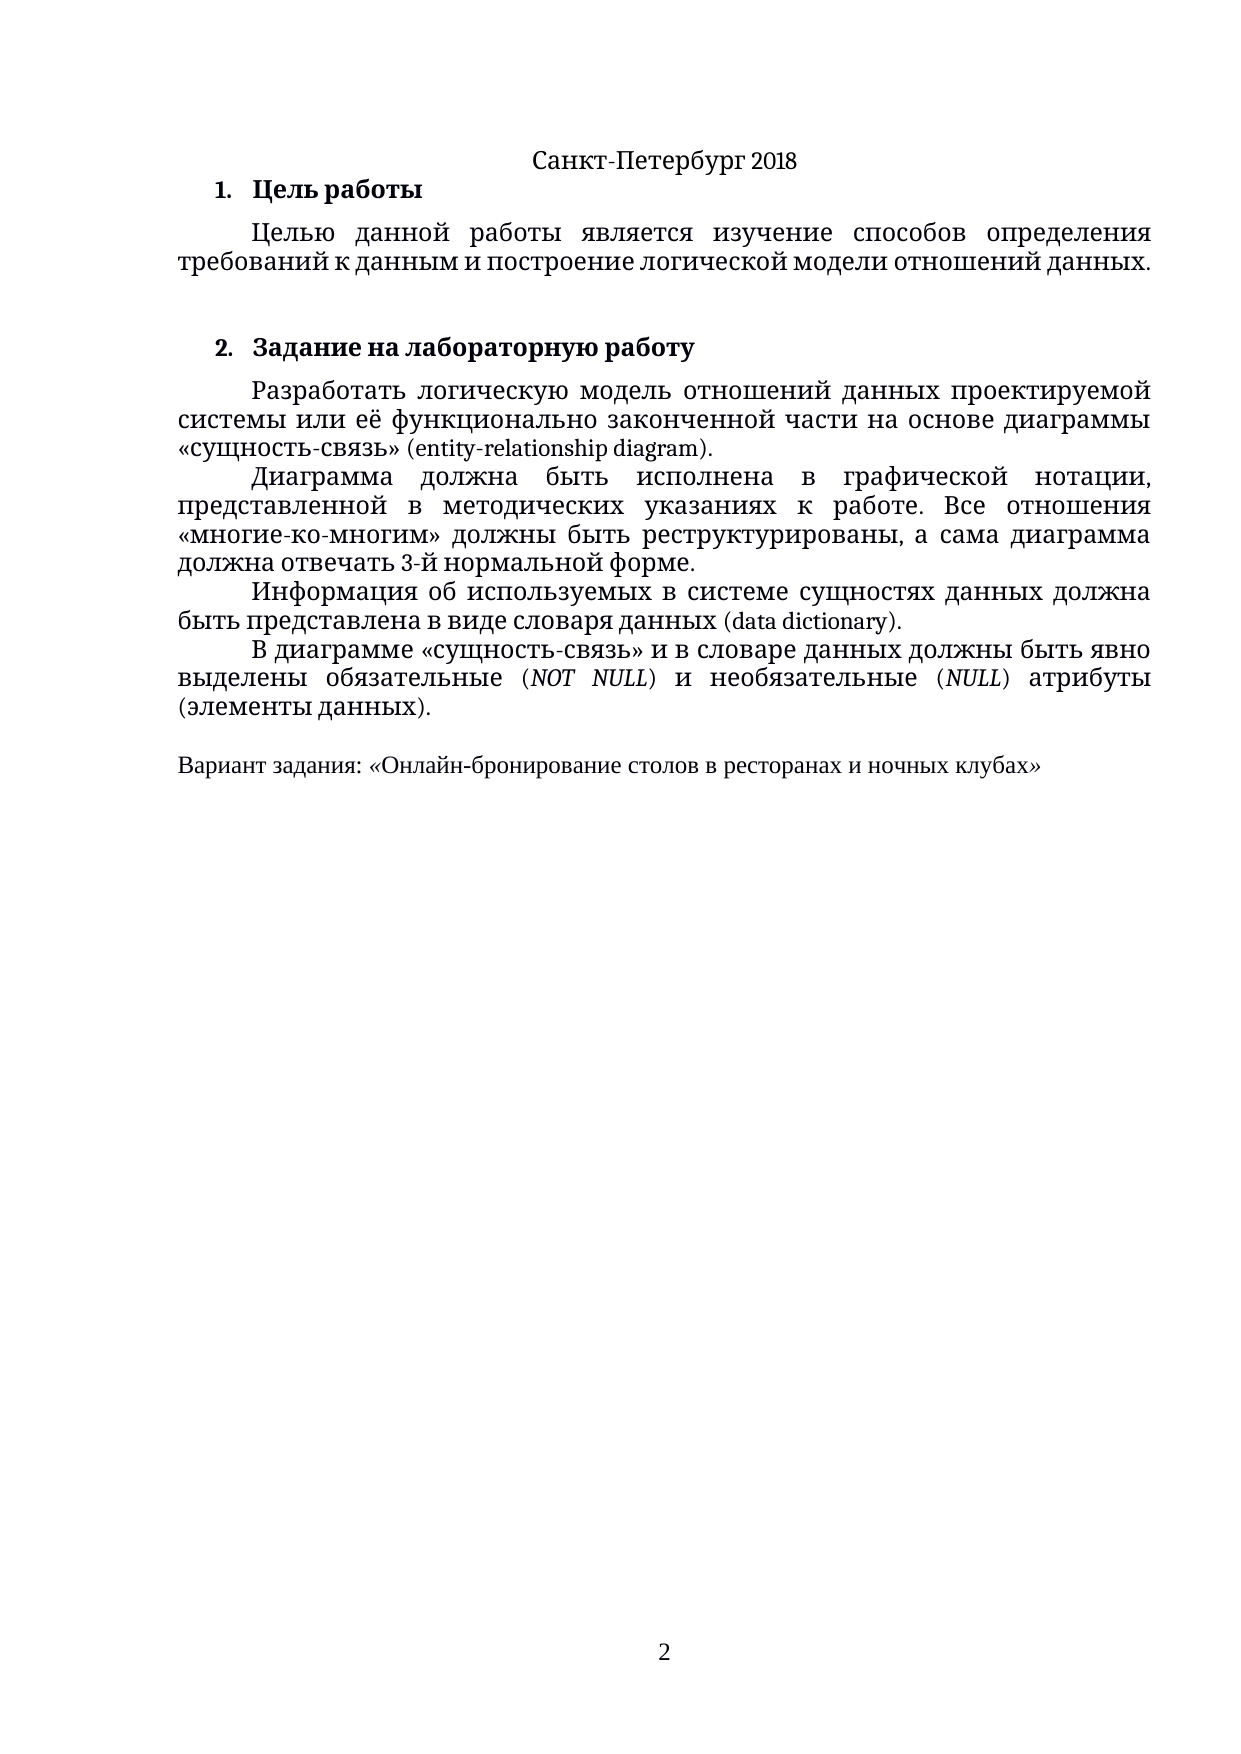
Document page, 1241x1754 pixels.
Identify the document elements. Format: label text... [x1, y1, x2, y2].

text Разработать логическую модель отношений данных проектируемой системы или её функционально законченной части на основе диаграммы «сущность-связь» (entity-relationship diagram). [177, 377, 1152, 463]
text Вариант задания: «Онлайн-бронирование столов в ресторанах и ночных клубах» [177, 751, 1152, 779]
list Цель работы [215, 176, 1152, 204]
text Диаграмма должна быть исполнена в графической нотации, представленной в методических указаниях к работе. Все отношения «многие-ко-многим» должны быть реструктурированы, а сама диаграмма должна отвечать 3-й нормальной форме. [177, 463, 1152, 578]
text Информация об используемых в системе сущностях данных должна быть представлена в виде словаря данных (data dictionary). [177, 578, 1152, 636]
list Задание на лабораторную работу [215, 334, 1152, 362]
text Санкт-Петербург 2018 [177, 147, 1152, 176]
text В диаграмме «сущность-связь» и в словаре данных должны быть явно выделены обязательные (NOT NULL) и необязательные (NULL) атрибуты (элементы данных). [177, 636, 1152, 722]
text Целью данной работы является изучение способов определения требований к данным и построение логической модели отношений данных. [177, 219, 1152, 276]
